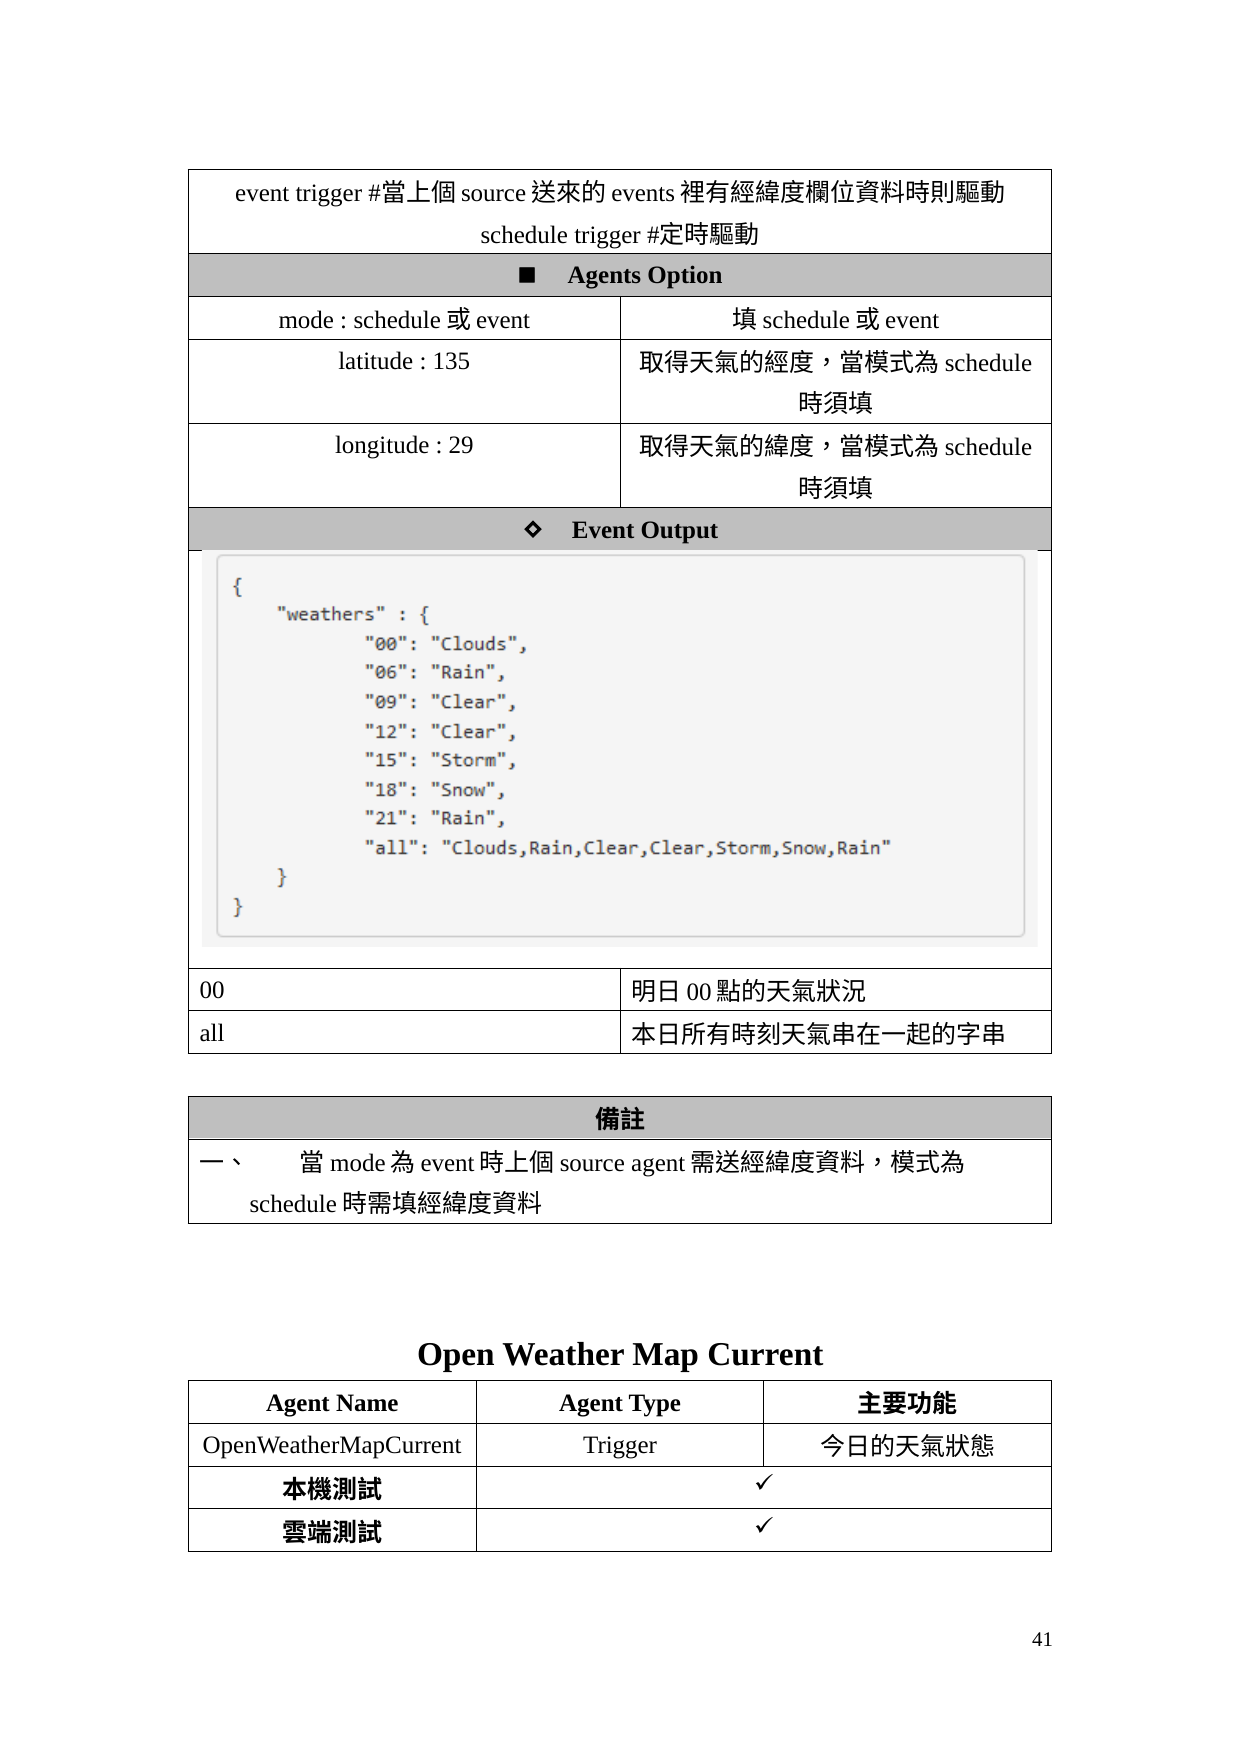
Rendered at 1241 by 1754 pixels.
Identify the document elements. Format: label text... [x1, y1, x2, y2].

table_cell 明日00點的天氣狀況 [621, 969, 1051, 1010]
table_cell all [189, 1011, 620, 1053]
table_cell 今日的天氣狀態 [764, 1424, 1051, 1466]
table_cell 本日所有時刻天氣串在一起的字串 [621, 1011, 1051, 1053]
table_cell Event Output [189, 508, 1051, 550]
table_cell latitude : 135 [189, 340, 620, 423]
table_cell longitude : 29 [189, 424, 620, 507]
table_cell OpenWeatherMapCurrent [189, 1424, 476, 1466]
table_cell Trigger [477, 1424, 763, 1466]
table_cell 取得天氣的緯度，當模式為schedule時須填 [621, 424, 1051, 507]
table_cell 當 mode為event時上個source agent需送經緯度資料，模式為schedule時需填經緯度資料 [189, 1140, 1051, 1223]
title Open Weather Map Current [187, 1332, 1053, 1374]
table_cell 雲端測試 [189, 1509, 476, 1551]
table_cell 填schedule或event [621, 297, 1051, 338]
table_cell [477, 1467, 1051, 1508]
table_cell event trigger #當上個source送來的events裡有經緯度欄位資料時則驅動 schedule trigger #定時驅動 [189, 170, 1051, 253]
table_cell 00 [189, 969, 620, 1010]
picture [201, 550, 1038, 947]
table_header Agent Type [477, 1381, 763, 1423]
table_header 主要功能 [764, 1381, 1051, 1423]
table_cell [189, 551, 1051, 968]
table_cell 本機測試 [189, 1467, 476, 1508]
table_cell [477, 1509, 1051, 1551]
table_header Agent Name [189, 1381, 476, 1423]
table_header 備註 [189, 1097, 1051, 1138]
table_cell mode : schedule或event [189, 297, 620, 338]
table_cell Agents Option [189, 254, 1051, 296]
table_cell 取得天氣的經度，當模式為schedule時須填 [621, 340, 1051, 423]
